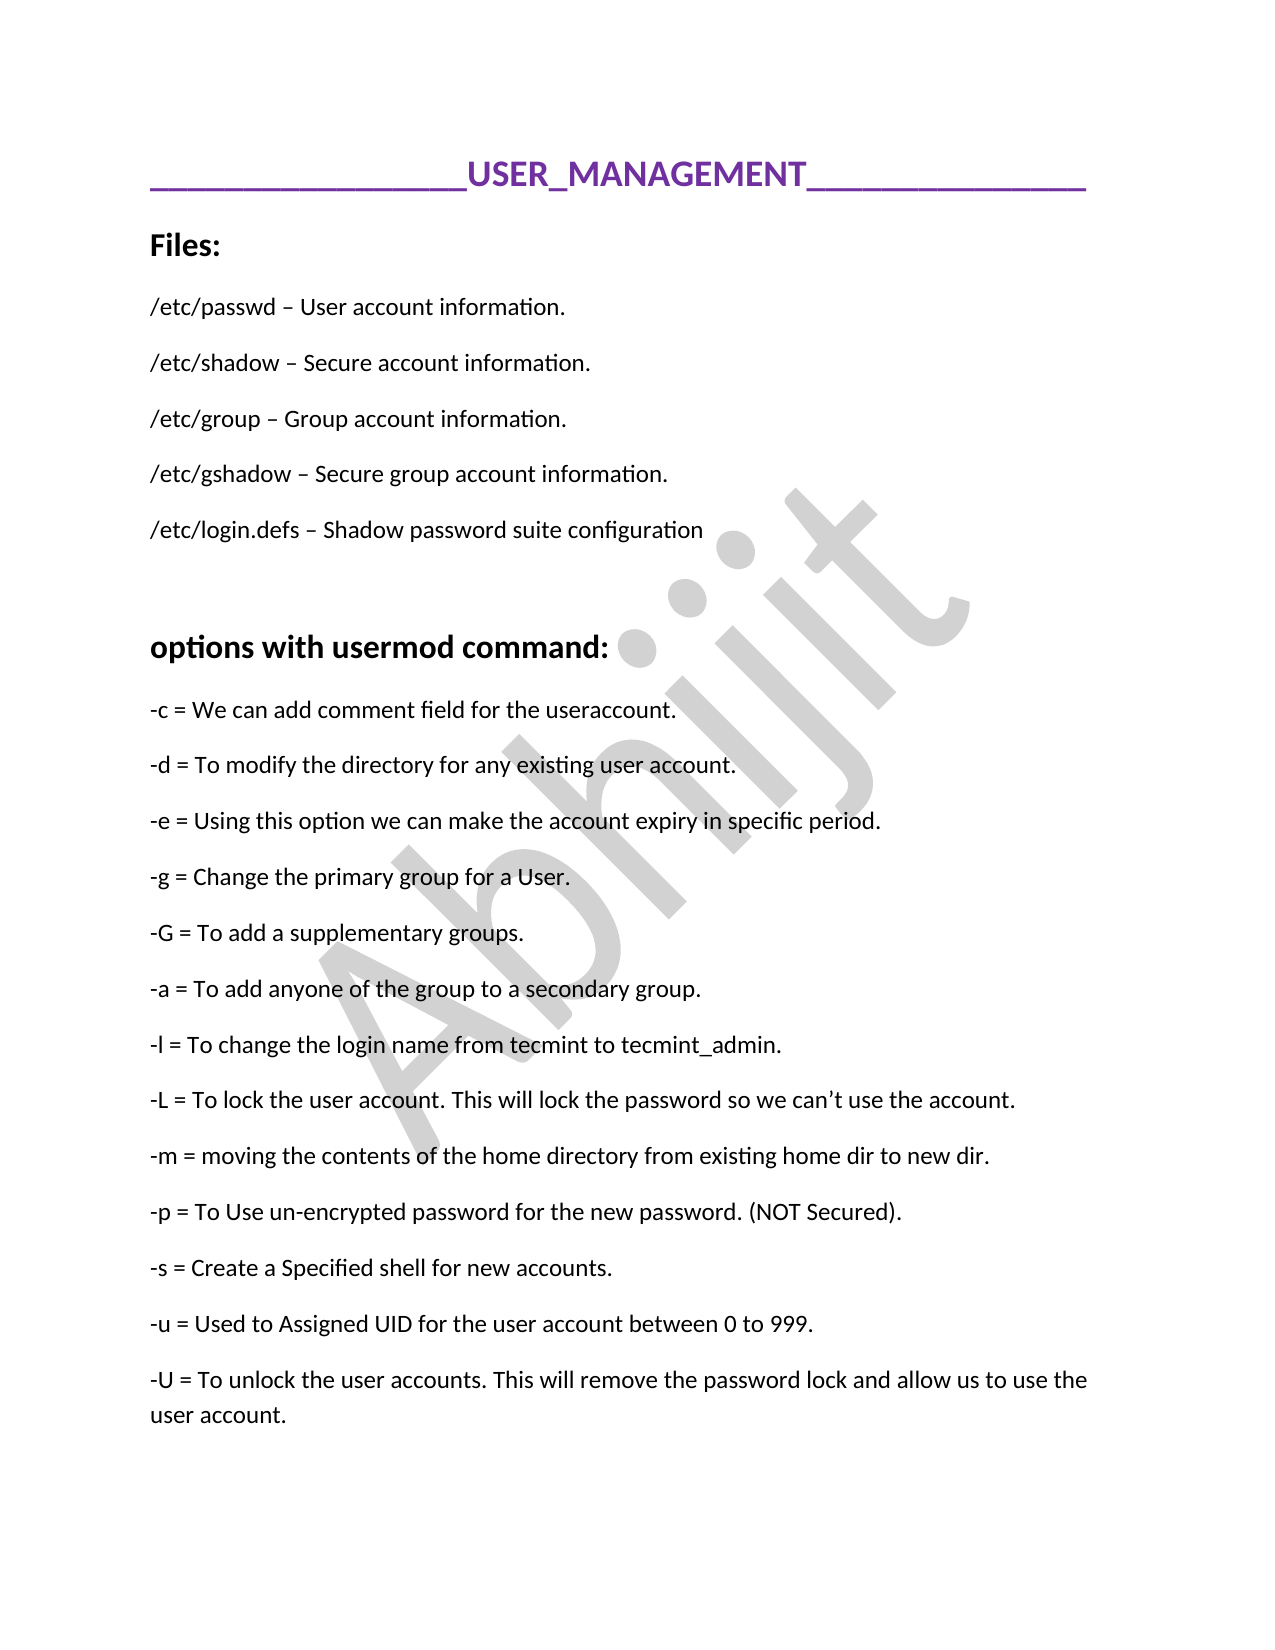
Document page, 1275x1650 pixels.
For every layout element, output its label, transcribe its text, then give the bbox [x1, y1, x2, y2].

text -L = To lock the user account. This will lock the password so we can’t use the account. [150, 1084, 1125, 1115]
text -a = To add anyone of the group to a secondary group. [150, 973, 1125, 1003]
text /etc/group – Group account information. [150, 403, 1125, 433]
text -G = To add a supplementary groups. [150, 917, 1125, 948]
text -d = To modify the directory for any existing user account. [150, 749, 1125, 780]
text -m = moving the contents of the home directory from existing home dir to new dir. [150, 1140, 1125, 1171]
text _________________USER_MANAGEMENT_______________ [150, 150, 1125, 196]
text options with usermod command: [150, 626, 1125, 667]
text /etc/shadow – Secure account information. [150, 347, 1125, 377]
text -e = Using this option we can make the account expiry in specific period. [150, 805, 1125, 836]
text Files: [150, 223, 1125, 264]
text /etc/passwd – User account information. [150, 291, 1125, 322]
text /etc/login.defs – Shadow password suite configuration [150, 514, 1125, 545]
text -c = We can add comment field for the useraccount. [150, 694, 1125, 724]
text -l = To change the login name from tecmint to tecmint_admin. [150, 1029, 1125, 1059]
text -g = Change the primary group for a User. [150, 861, 1125, 892]
text -U = To unlock the user accounts. This will remove the password lock and allow us to use the user account. [150, 1364, 1125, 1429]
text -s = Create a Specified shell for new accounts. [150, 1252, 1125, 1283]
text /etc/gshadow – Secure group account information. [150, 459, 1125, 489]
text -u = Used to Assigned UID for the user account between 0 to 999. [150, 1308, 1125, 1338]
text -p = To Use un-encrypted password for the new password. (NOT Secured). [150, 1196, 1125, 1227]
